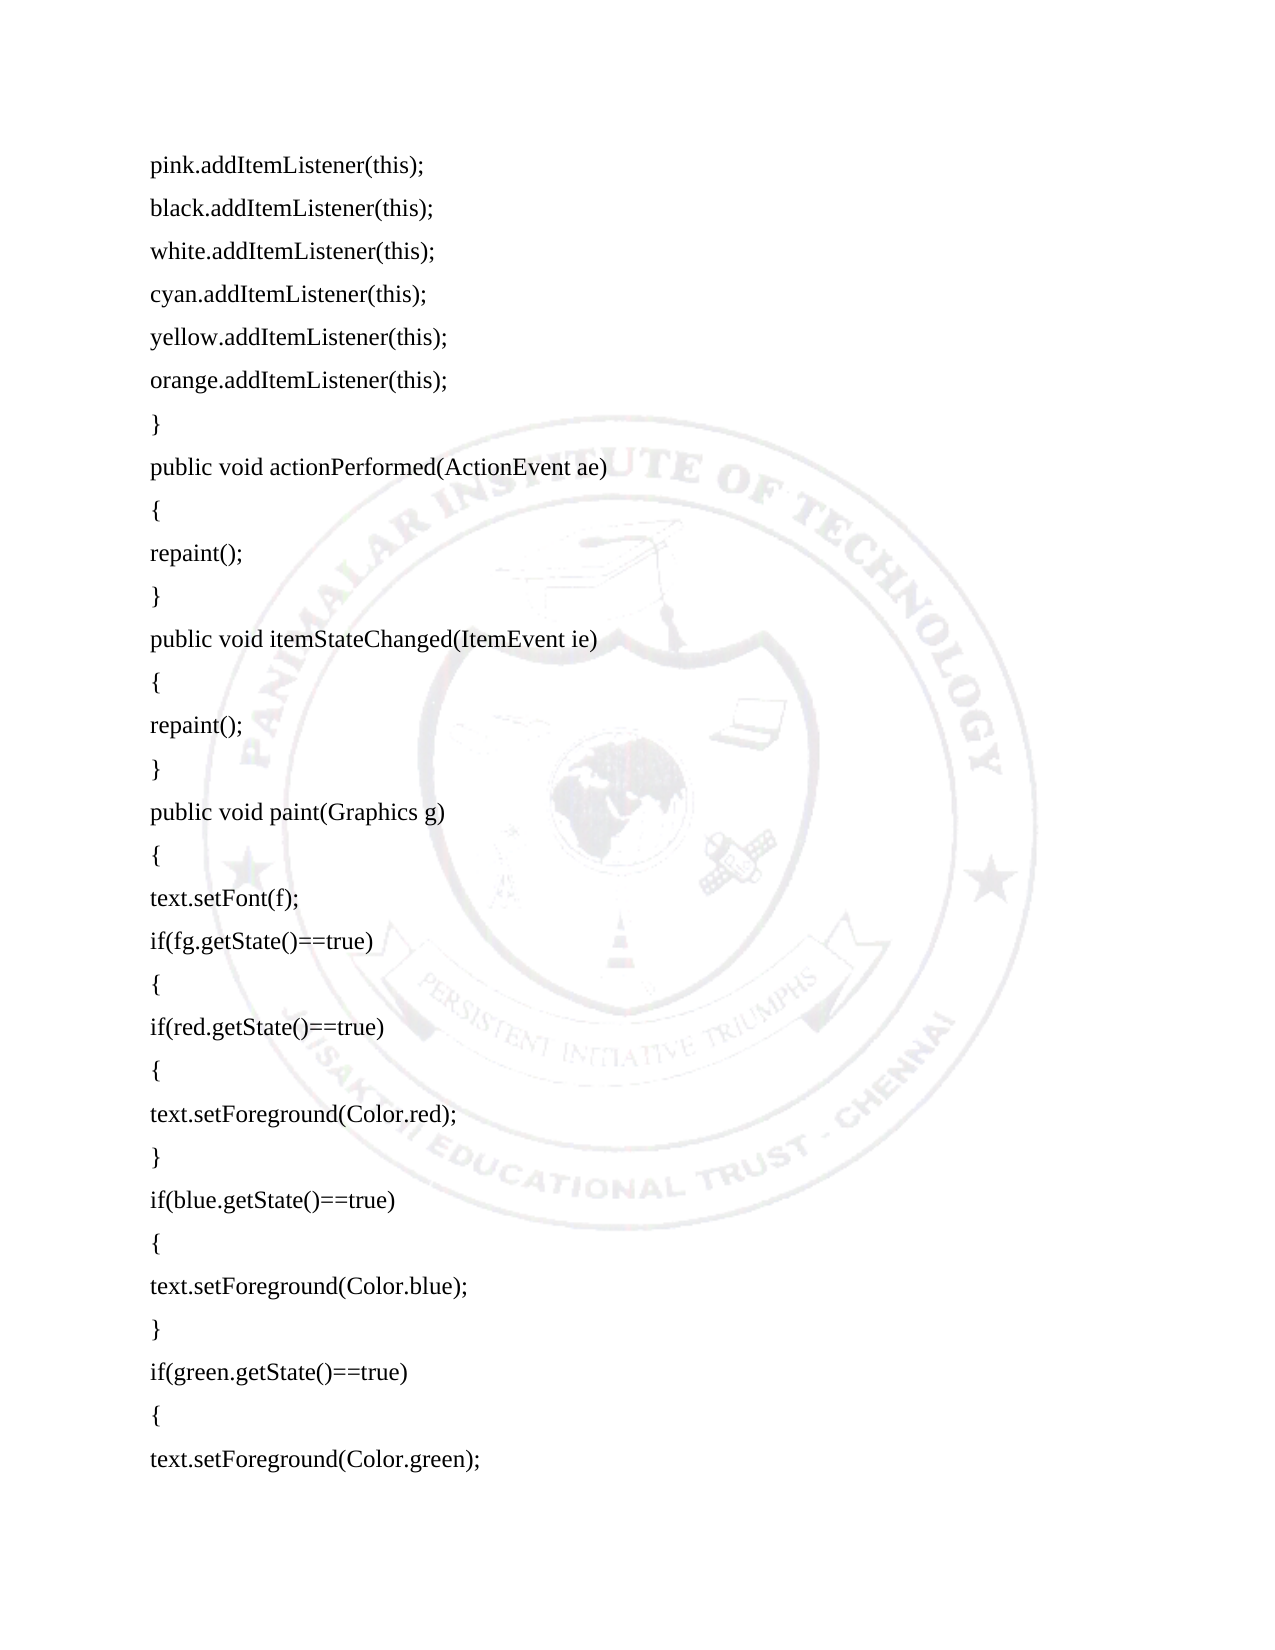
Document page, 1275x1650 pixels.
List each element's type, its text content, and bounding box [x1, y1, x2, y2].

text { [150, 969, 1125, 998]
text white.addItemListener(this); [150, 236, 1125, 265]
text } [150, 581, 1125, 610]
text black.addItemListener(this); [150, 193, 1125, 222]
text repaint(); [150, 711, 1125, 739]
text if(red.getState()==true) [150, 1012, 1125, 1041]
text text.setFont(f); [150, 883, 1125, 912]
text } [150, 754, 1125, 782]
text orange.addItemListener(this); [150, 366, 1125, 394]
text if(green.getState()==true) [150, 1357, 1125, 1386]
text } [150, 1142, 1125, 1171]
text { [150, 1228, 1125, 1257]
text public void paint(Graphics g) [150, 797, 1125, 826]
text { [150, 1056, 1125, 1084]
text { [150, 495, 1125, 524]
text } [150, 409, 1125, 437]
text { [150, 840, 1125, 869]
text pink.addItemListener(this); [150, 150, 1125, 179]
text yellow.addItemListener(this); [150, 322, 1125, 351]
text if(fg.getState()==true) [150, 926, 1125, 955]
text { [150, 1401, 1125, 1429]
text public void itemStateChanged(ItemEvent ie) [150, 624, 1125, 653]
text text.setForeground(Color.blue); [150, 1271, 1125, 1300]
text repaint(); [150, 538, 1125, 567]
text cyan.addItemListener(this); [150, 279, 1125, 308]
text public void actionPerformed(ActionEvent ae) [150, 452, 1125, 481]
text if(blue.getState()==true) [150, 1185, 1125, 1214]
text text.setForeground(Color.red); [150, 1099, 1125, 1127]
text text.setForeground(Color.green); [150, 1444, 1125, 1472]
text { [150, 667, 1125, 696]
text } [150, 1314, 1125, 1343]
